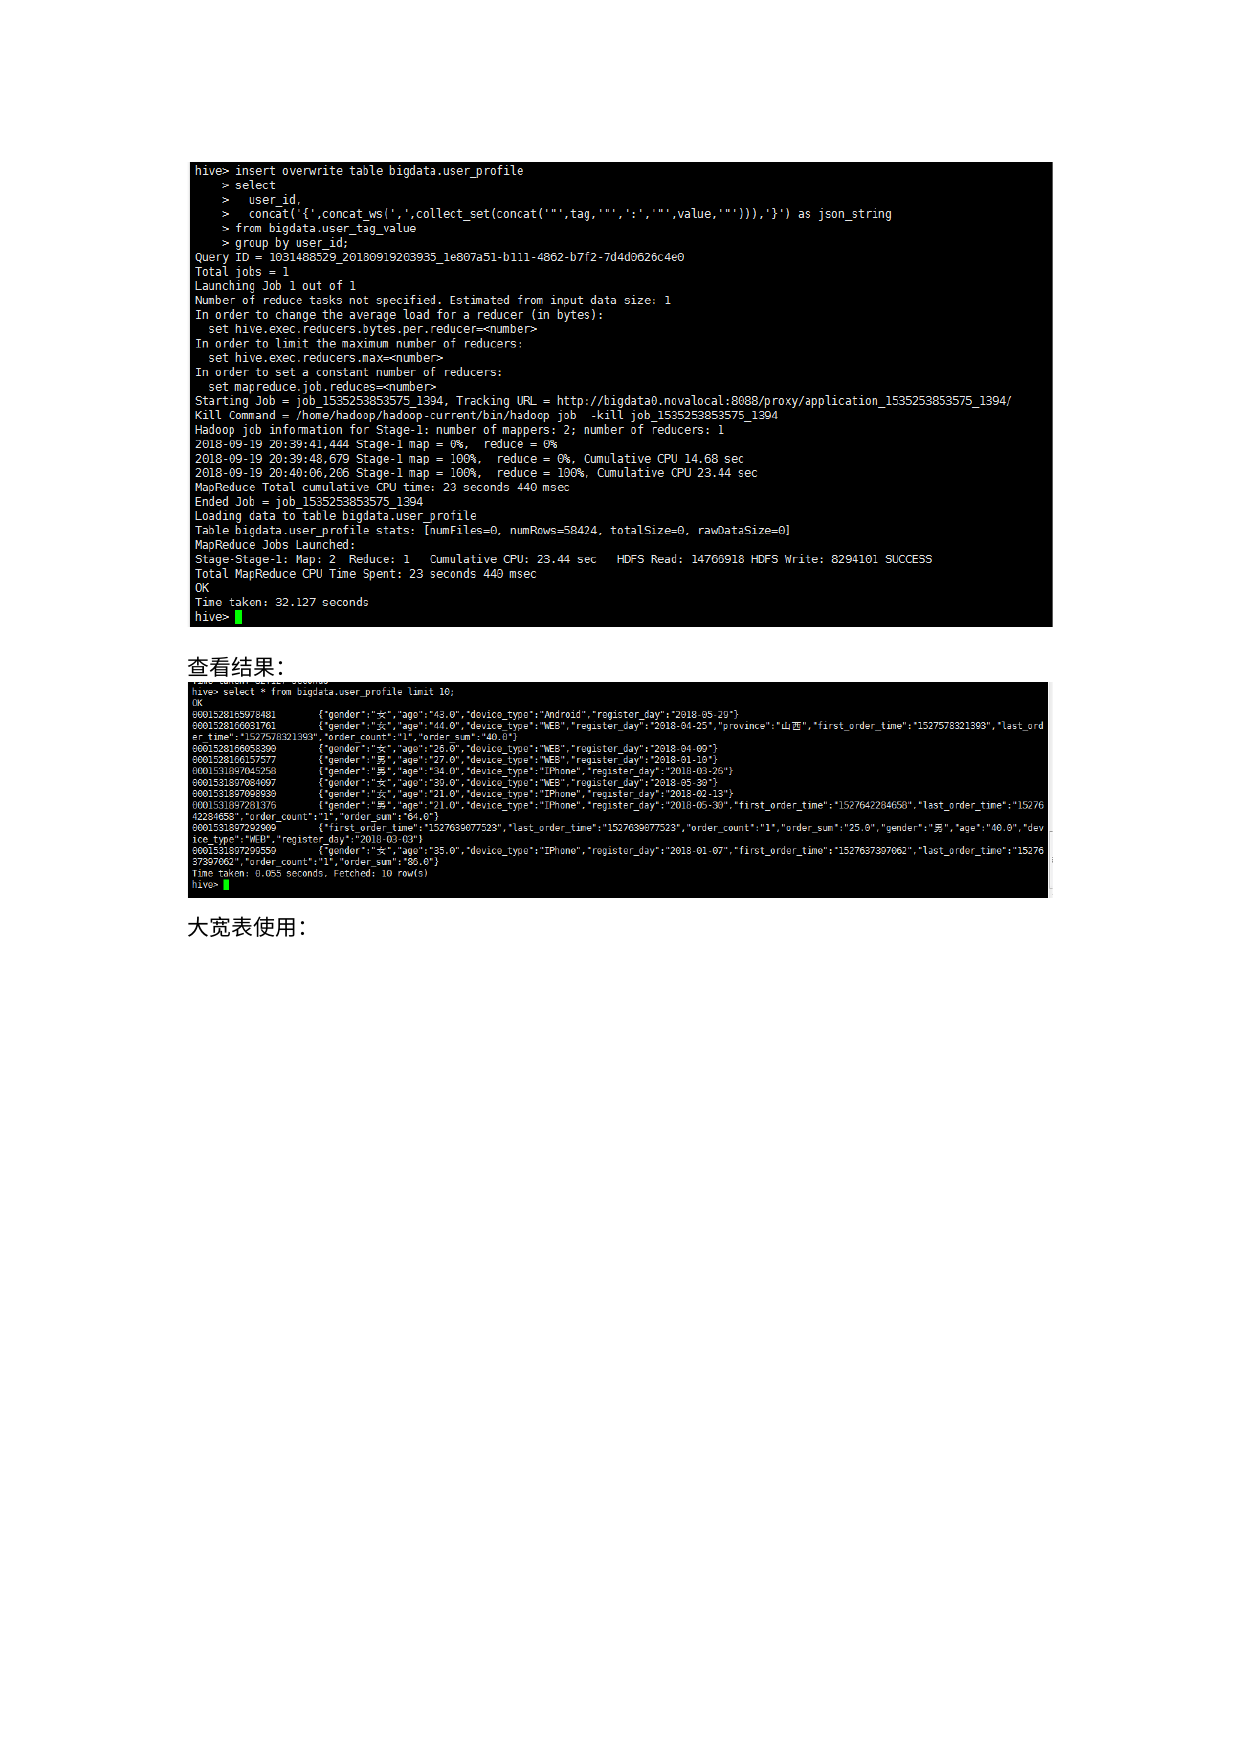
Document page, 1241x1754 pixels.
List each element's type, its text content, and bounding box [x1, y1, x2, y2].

text 查看结果： [187, 649, 1053, 682]
text 大宽表使用： [187, 909, 1053, 942]
picture [187, 682, 1053, 898]
picture [187, 162, 1053, 627]
